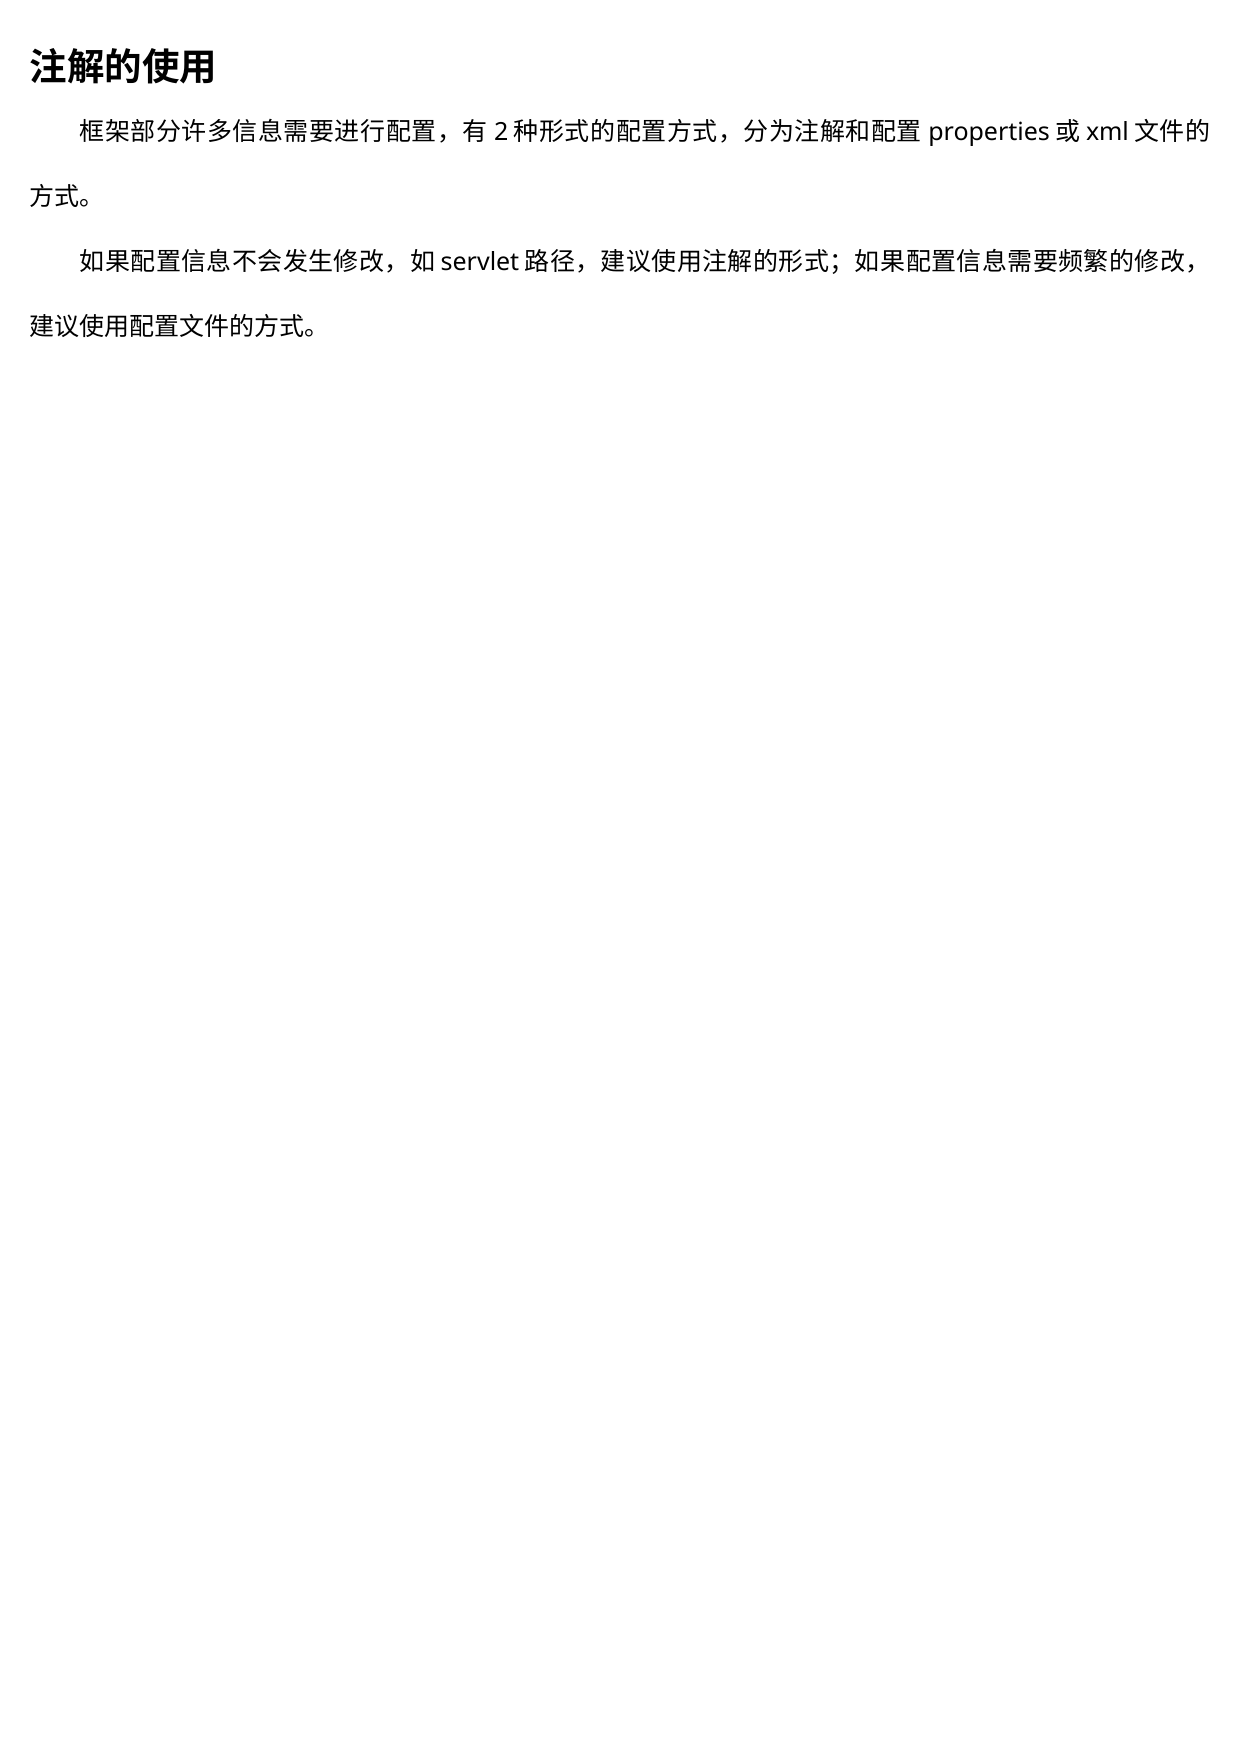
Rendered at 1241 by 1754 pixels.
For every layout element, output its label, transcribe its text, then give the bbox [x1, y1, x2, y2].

text 如果配置信息不会发生修改，如servlet路径，建议使用注解的形式；如果配置信息需要频繁的修改，建议使用配置文件的方式。 [29, 227, 1211, 357]
text 框架部分许多信息需要进行配置，有2种形式的配置方式，分为注解和配置properties或xml文件的方式。 [29, 97, 1211, 227]
subtitle 注解的使用 [29, 32, 1211, 97]
